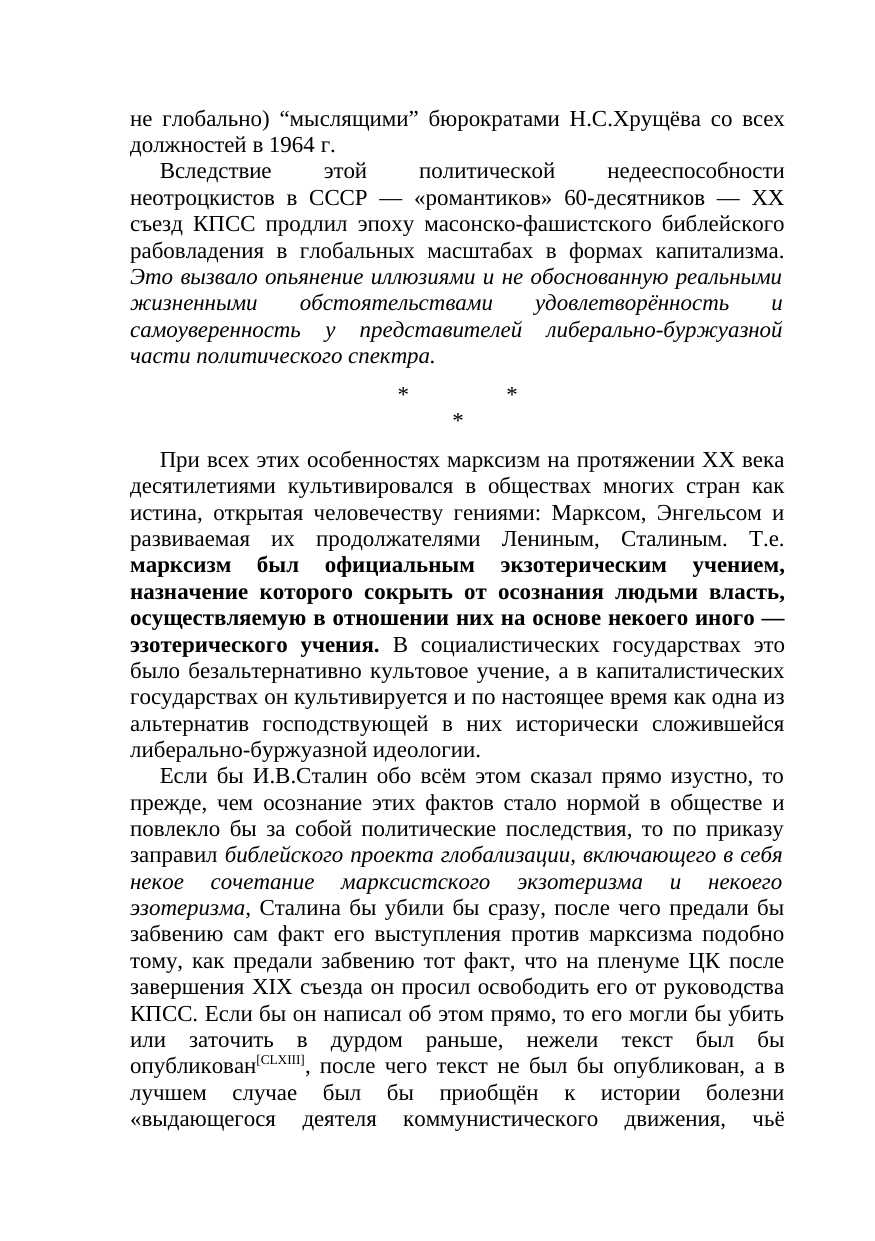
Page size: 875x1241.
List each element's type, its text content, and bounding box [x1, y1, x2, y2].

list * * * [130, 381, 785, 434]
list Вследствие этой политической недееспособности неотроцкистов в СССР — «романтиков» 60-десятников — ХХ съезд КПСС продлил эпоху масонско-фашистского библейского рабовладения в глобальных масштабах в формах капитализма. Это вызвало опьянение иллюзиями и не обоснованную реальными жизненными обстоятельствами удовлетворённость и самоуверенность у представителей либерально-буржуазной части политического спектра. [130, 158, 785, 368]
list При всех этих особенностях марксизм на протяжении ХХ века десятилетиями культивировался в обществах многих стран как истина, открытая человечеству гениями: Марксом, Энгельсом и развиваемая их продолжателями Лениным, Сталиным. Т.е. марксизм был официальным экзотерическим учением, назначение которого сокрыть от осознания людьми власть, осуществляемую в отношении них на основе некоего иного — эзотерического учения. В социалистических государствах это было безальтернативно культовое учение, а в капиталистических государствах он культивируется и по настоящее время как одна из альтернатив господствующей в них исторически сложившейся либерально-буржуазной идеологии. [130, 446, 785, 762]
